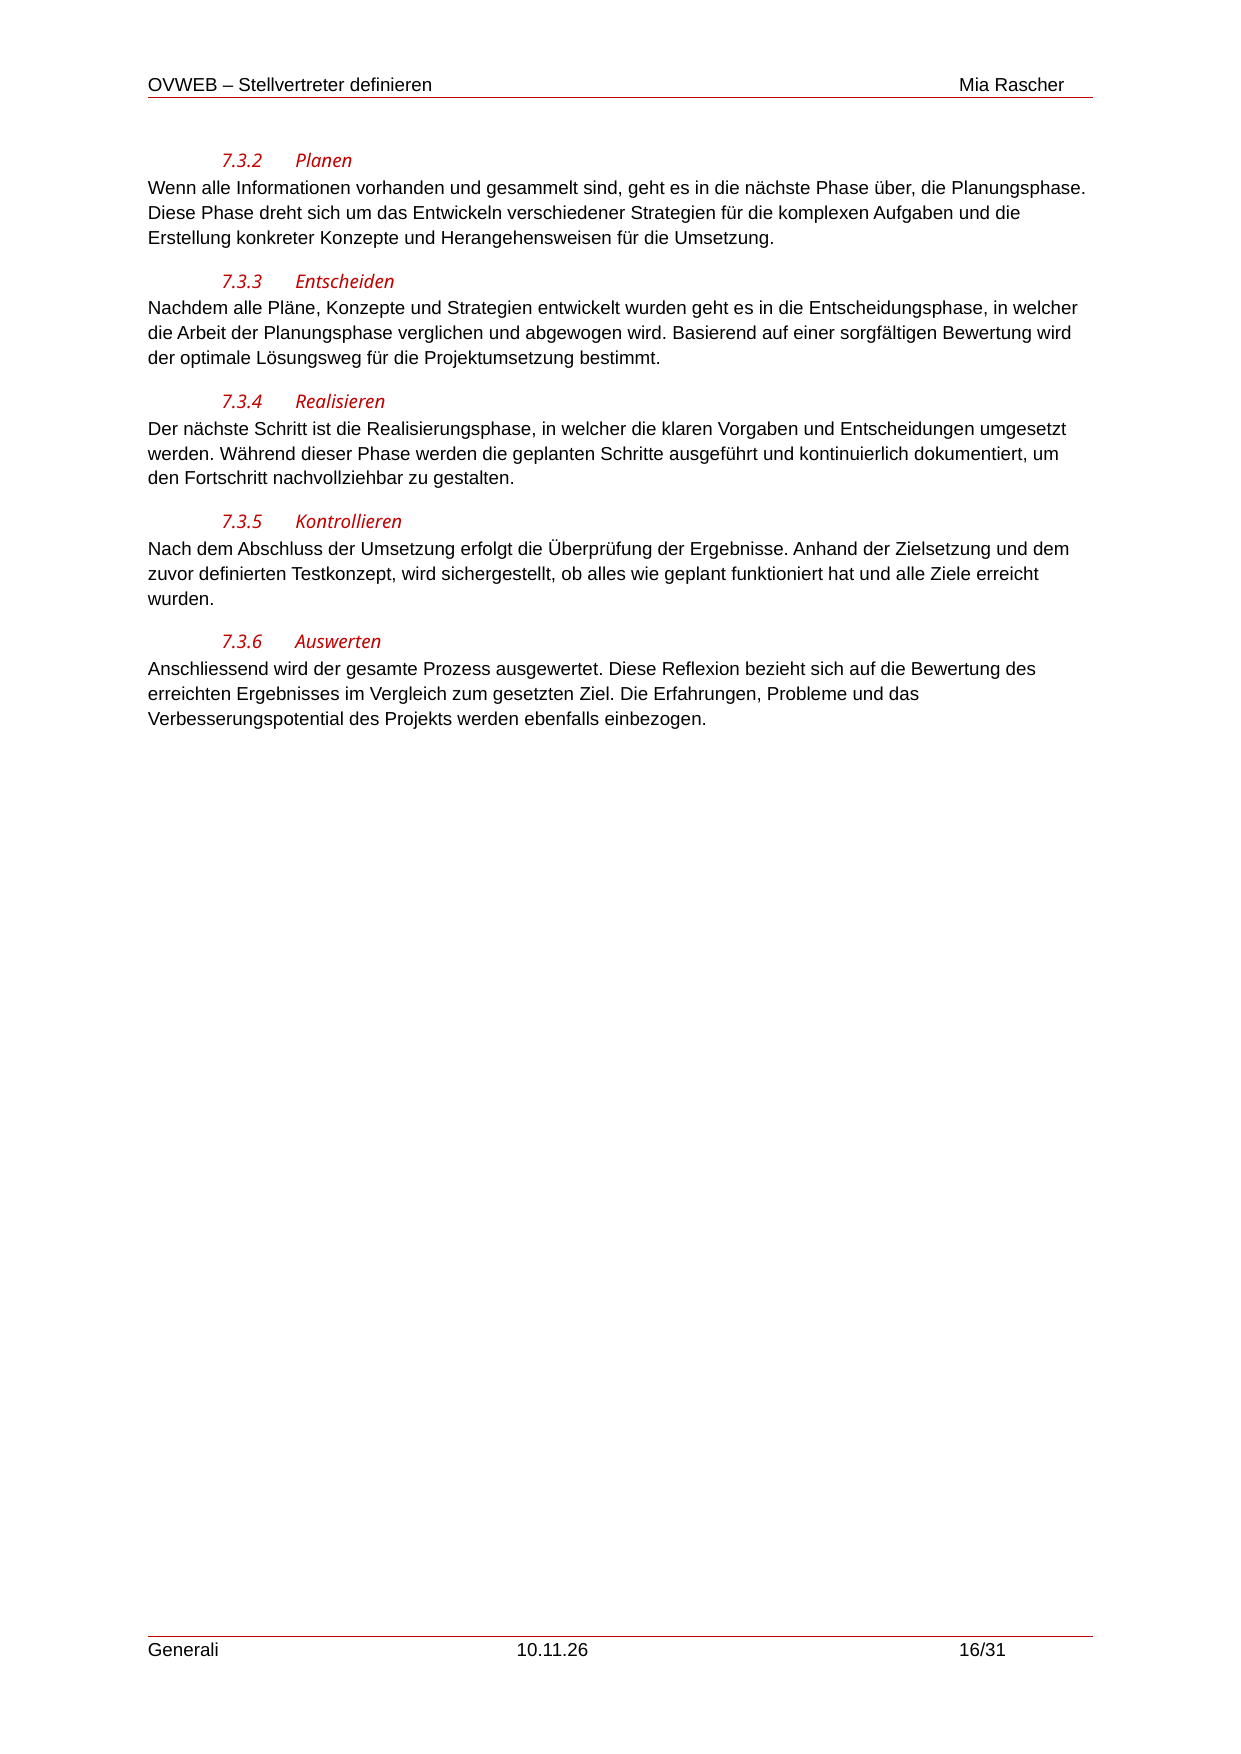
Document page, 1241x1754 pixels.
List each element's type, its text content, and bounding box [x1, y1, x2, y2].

text Der nächste Schritt ist die Realisierungsphase, in welcher die klaren Vorgaben und Entscheidungen umgesetzt werden. Während dieser Phase werden die geplanten Schritte ausgeführt und kontinuierlich dokumentiert, um den Fortschritt nachvollziehbar zu gestalten. [148, 417, 1093, 489]
subtitle 7.3.5 Kontrollieren [148, 508, 1093, 534]
subtitle 7.3.2 Planen [148, 148, 1093, 173]
text Nach dem Abschluss der Umsetzung erfolgt die Überprüfung der Ergebnisse. Anhand der Zielsetzung und dem zuvor definierten Testkonzept, wird sichergestellt, ob alles wie geplant funktioniert hat und alle Ziele erreicht wurden. [148, 538, 1093, 609]
subtitle 7.3.4 Realisieren [148, 388, 1093, 414]
text Nachdem alle Pläne, Konzepte und Strategien entwickelt wurden geht es in die Entscheidungsphase, in welcher die Arbeit der Planungsphase verglichen und abgewogen wird. Basierend auf einer sorgfältigen Bewertung wird der optimale Lösungsweg für die Projektumsetzung bestimmt. [148, 297, 1093, 368]
text Wenn alle Informationen vorhanden und gesammelt sind, geht es in die nächste Phase über, die Planungsphase. Diese Phase dreht sich um das Entwickeln verschiedener Strategien für die komplexen Aufgaben und die Erstellung konkreter Konzepte und Herangehensweisen für die Umsetzung. [148, 177, 1093, 248]
text Anschliessend wird der gesamte Prozess ausgewertet. Diese Reflexion bezieht sich auf die Bewertung des erreichten Ergebnisses im Vergleich zum gesetzten Ziel. Die Erfahrungen, Probleme und das Verbesserungspotential des Projekts werden ebenfalls einbezogen. [148, 658, 1093, 729]
subtitle 7.3.3 Entscheiden [148, 268, 1093, 293]
subtitle 7.3.6 Auswerten [148, 629, 1093, 654]
